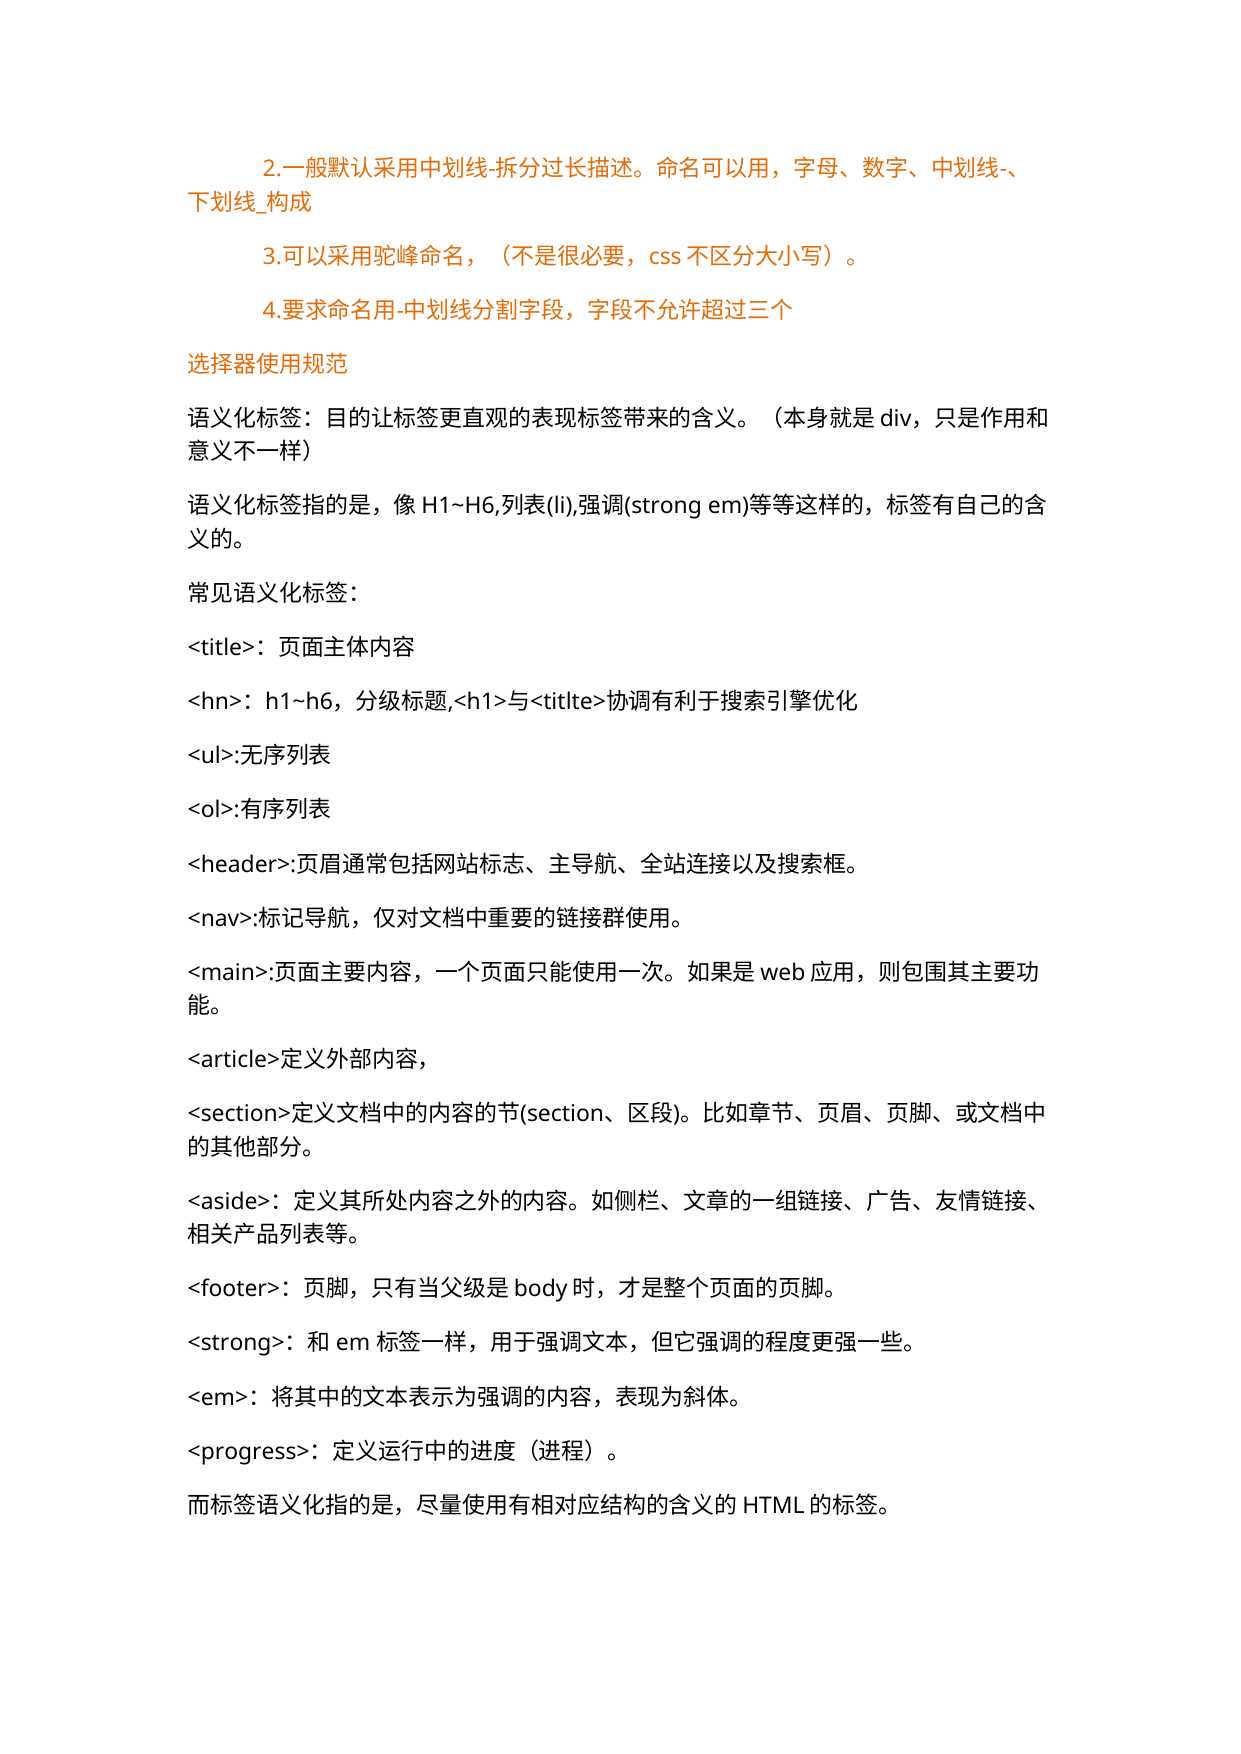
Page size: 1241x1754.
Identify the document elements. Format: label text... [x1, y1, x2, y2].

text 语义化标签指的是，像H1~H6,列表(li),强调(strong em)等等这样的，标签有自己的含义的。 [187, 487, 1053, 554]
text 语义化标签：目的让标签更直观的表现标签带来的含义。（本身就是div，只是作用和意义不一样） [187, 400, 1053, 466]
text 常见语义化标签： [187, 575, 1053, 608]
text <nav>:标记导航，仅对文档中重要的链接群使用。 [187, 899, 1053, 933]
text <ol>:有序列表 [187, 791, 1053, 824]
text 4.要求命名用-中划线分割字段，字段不允许超过三个 [187, 292, 1053, 325]
text <header>:页眉通常包括网站标志、主导航、全站连接以及搜索框。 [187, 845, 1053, 879]
text <progress>：定义运行中的进度（进程）。 [187, 1433, 1053, 1466]
text <strong>：和 em 标签一样，用于强调文本，但它强调的程度更强一些。 [187, 1324, 1053, 1358]
text <aside>：定义其所处内容之外的内容。如侧栏、文章的一组链接、广告、友情链接、相关产品列表等。 [187, 1183, 1053, 1249]
text 选择器使用规范 [187, 346, 1053, 379]
text <ul>:无序列表 [187, 737, 1053, 770]
text <main>:页面主要内容，一个页面只能使用一次。如果是web应用，则包围其主要功能。 [187, 954, 1053, 1020]
text 3.可以采用驼峰命名，（不是很必要，css不区分大小写）。 [187, 237, 1053, 271]
text <footer>：页脚，只有当父级是body时，才是整个页面的页脚。 [187, 1270, 1053, 1303]
text <title>：页面主体内容 [187, 629, 1053, 662]
text 2.一般默认采用中划线-拆分过长描述。命名可以用，字母、数字、中划线-、下划线_构成 [187, 150, 1053, 217]
text <section>定义文档中的内容的节(section、区段)。比如章节、页眉、页脚、或文档中的其他部分。 [187, 1095, 1053, 1162]
text <em>：将其中的文本表示为强调的内容，表现为斜体。 [187, 1378, 1053, 1412]
text <article>定义外部内容， [187, 1041, 1053, 1074]
text 而标签语义化指的是，尽量使用有相对应结构的含义的HTML的标签。 [187, 1487, 1053, 1520]
text <hn>：h1~h6，分级标题,<h1>与<titlte>协调有利于搜索引擎优化 [187, 683, 1053, 716]
